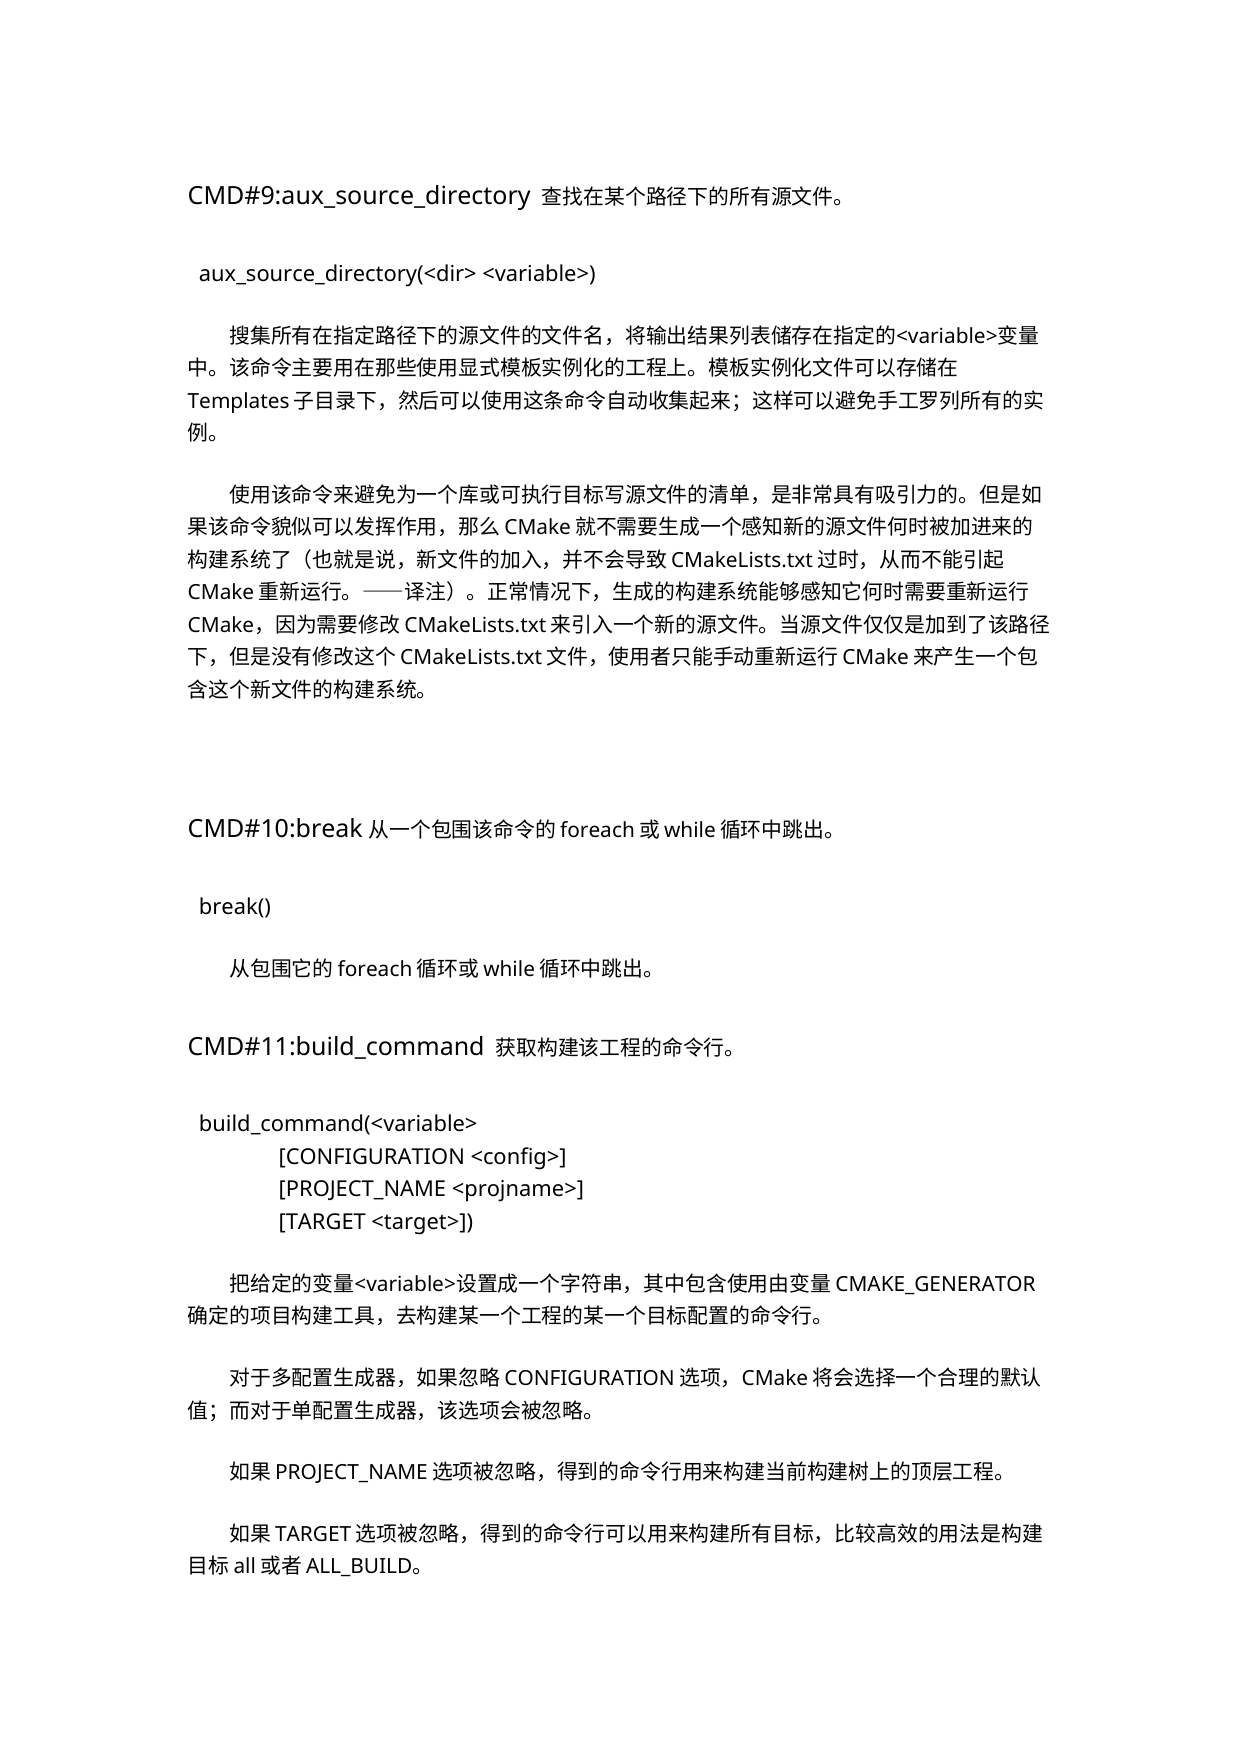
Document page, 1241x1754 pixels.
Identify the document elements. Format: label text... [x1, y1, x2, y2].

text CMD#11:build_command 获取构建该工程的命令行。 [187, 1013, 1053, 1078]
text CMD#9:aux_source_directory 查找在某个路径下的所有源文件。 [187, 162, 1053, 227]
text 如果PROJECT_NAME选项被忽略，得到的命令行用来构建当前构建树上的顶层工程。 [187, 1454, 1053, 1487]
text 使用该命令来避免为一个库或可执行目标写源文件的清单，是非常具有吸引力的。但是如果该命令貌似可以发挥作用，那么CMake就不需要生成一个感知新的源文件何时被加进来的构建系统了（也就是说，新文件的加入，并不会导致CMakeLists.txt过时，从而不能引起CMake重新运行。——译注）。正常情况下，生成的构建系统能够感知它何时需要重新运行CMake，因为需要修改CMakeLists.txt来引入一个新的源文件。当源文件仅仅是加到了该路径下，但是没有修改这个CMakeLists.txt文件，使用者只能手动重新运行CMake来产生一个包含这个新文件的构建系统。 [187, 477, 1053, 704]
text 对于多配置生成器，如果忽略CONFIGURATION选项，CMake将会选择一个合理的默认值；而对于单配置生成器，该选项会被忽略。 [187, 1360, 1053, 1425]
text build_command(<variable> [CONFIGURATION <config>] [PROJECT_NAME <projname>] [TARGET <target>]) [187, 1107, 1053, 1237]
text 如果TARGET选项被忽略，得到的命令行可以用来构建所有目标，比较高效的用法是构建目标all或者ALL_BUILD。 [187, 1516, 1053, 1581]
text CMD#10:break 从一个包围该命令的foreach或while循环中跳出。 [187, 795, 1053, 860]
text aux_source_directory(<dir> <variable>) [187, 256, 1053, 289]
text 从包围它的foreach循环或while循环中跳出。 [187, 951, 1053, 984]
text 搜集所有在指定路径下的源文件的文件名，将输出结果列表储存在指定的<variable>变量中。该命令主要用在那些使用显式模板实例化的工程上。模板实例化文件可以存储在Templates子目录下，然后可以使用这条命令自动收集起来；这样可以避免手工罗列所有的实例。 [187, 318, 1053, 448]
text 把给定的变量<variable>设置成一个字符串，其中包含使用由变量CMAKE_GENERATOR确定的项目构建工具，去构建某一个工程的某一个目标配置的命令行。 [187, 1266, 1053, 1331]
text break() [187, 889, 1053, 922]
